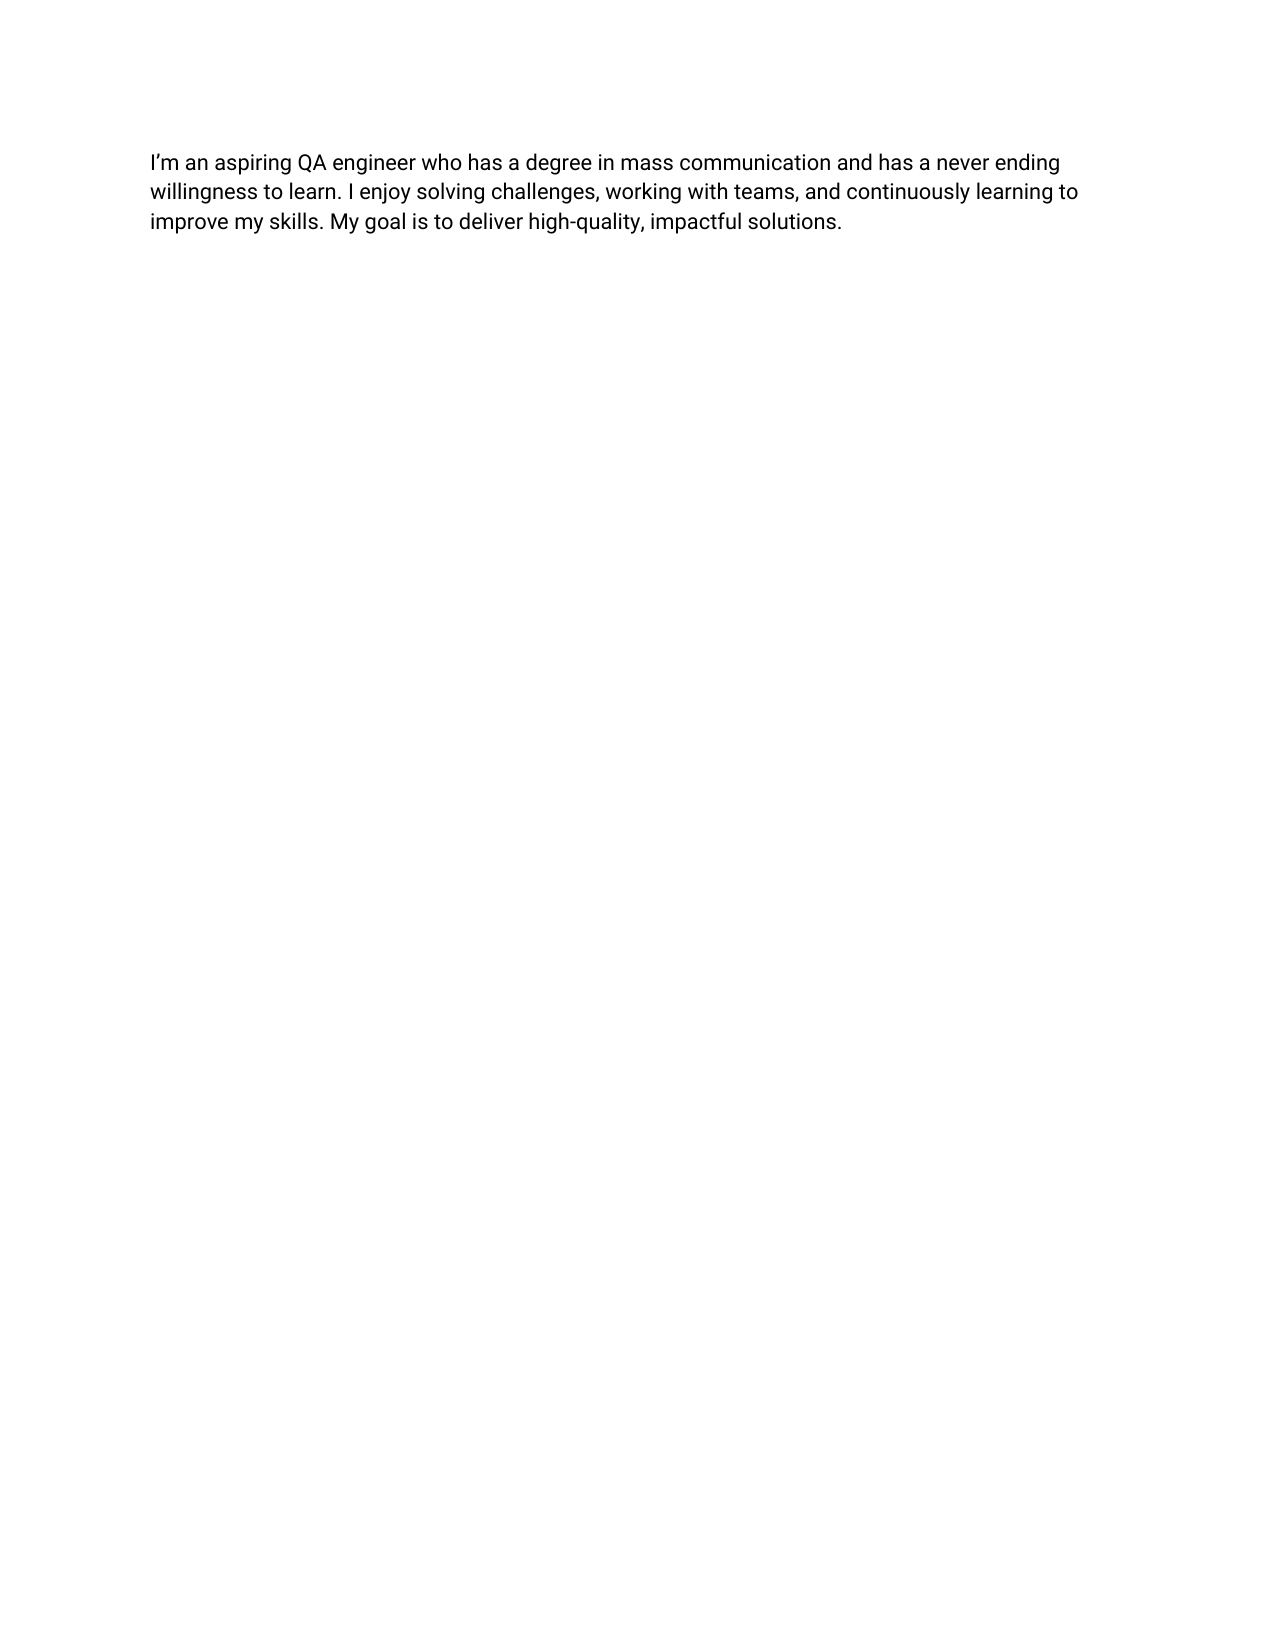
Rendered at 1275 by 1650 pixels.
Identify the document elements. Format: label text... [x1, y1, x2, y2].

text I’m an aspiring QA engineer who has a degree in mass communication and has a never ending willingness to learn. I enjoy solving challenges, working with teams, and continuously learning to improve my skills. My goal is to deliver high-quality, impactful solutions. [150, 150, 1125, 234]
